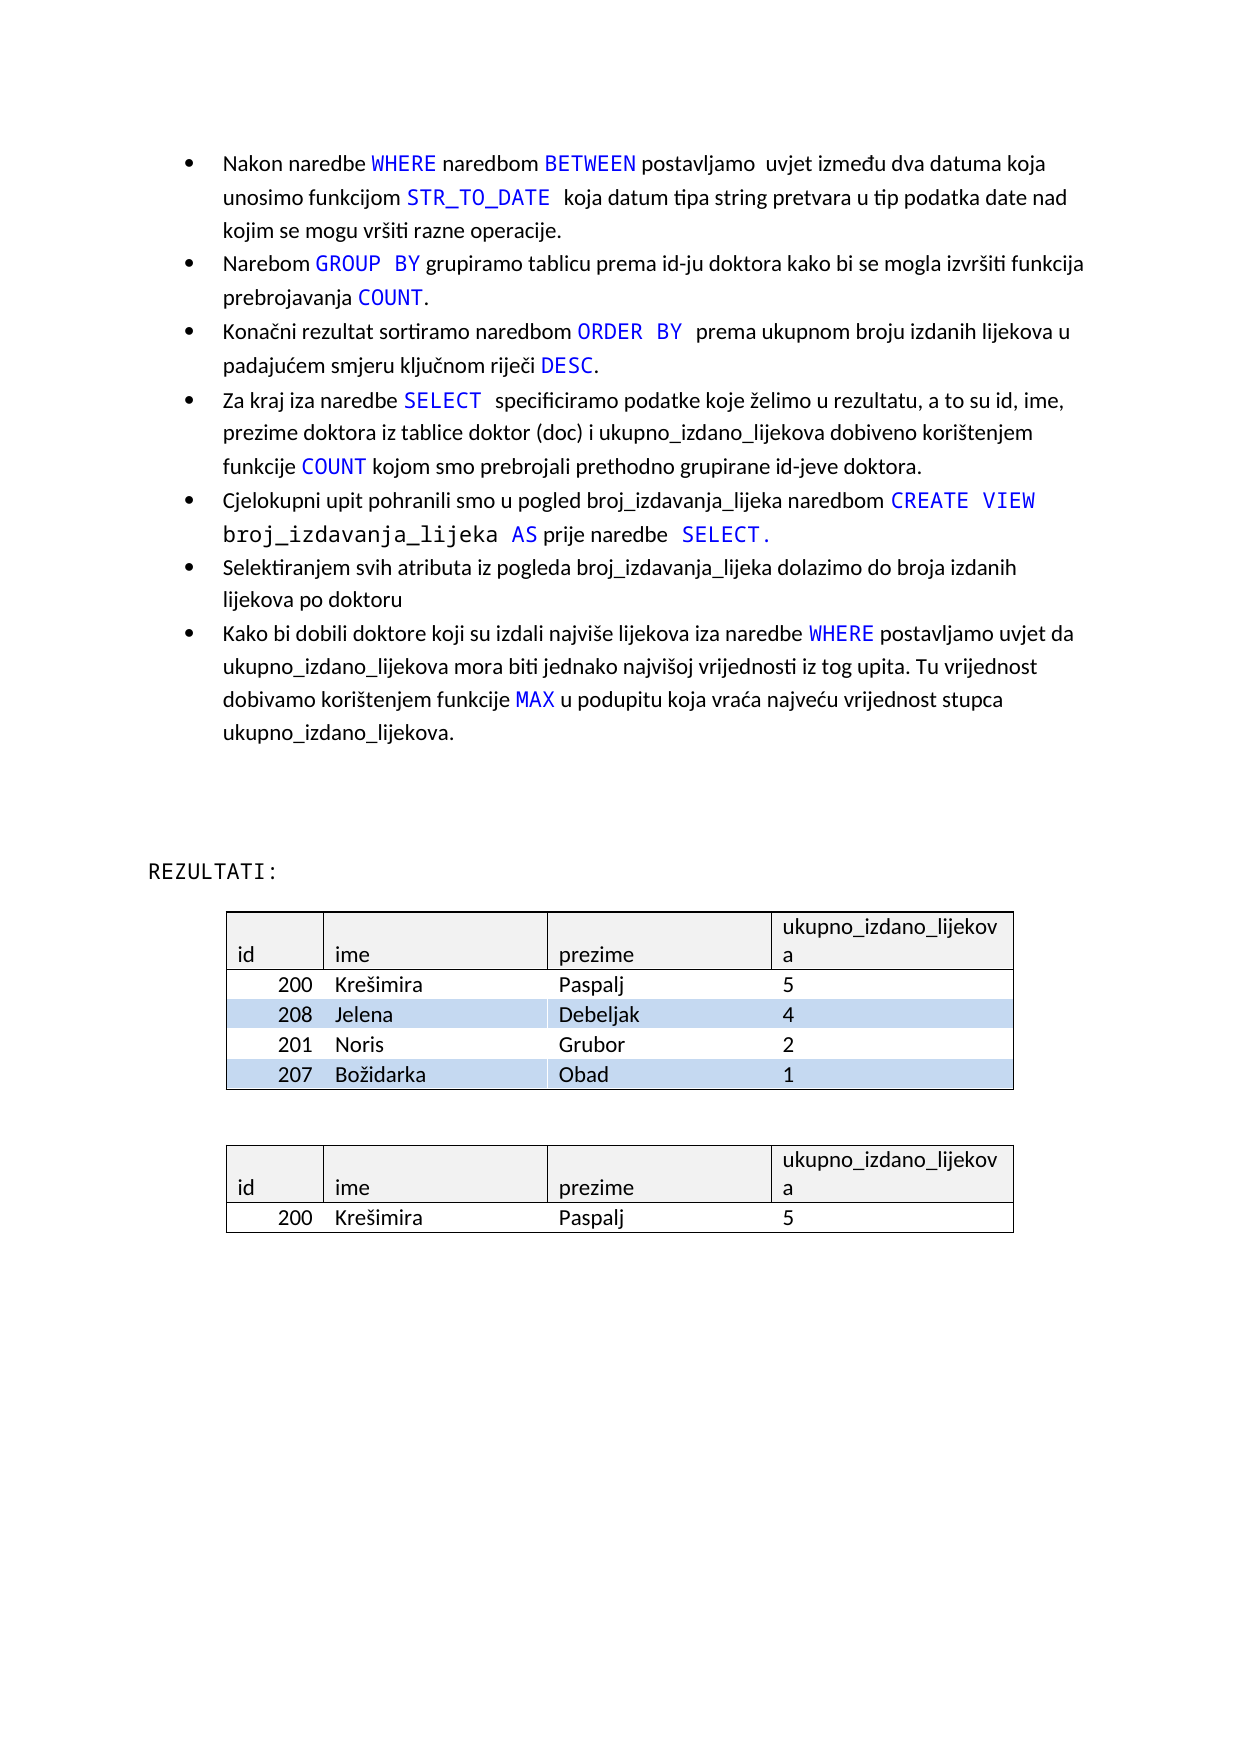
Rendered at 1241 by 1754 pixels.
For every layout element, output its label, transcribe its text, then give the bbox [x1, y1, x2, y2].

table_header ukupno_izdano_lijekova [772, 1146, 1013, 1202]
table_header id [227, 1146, 323, 1202]
list Cjelokupni upit pohranili smo u pogled broj_izdavanja_lijeka naredbom CREATE VIEW broj_izdavanja_lijeka AS prije naredbe SELECT. [185, 485, 1093, 549]
table_cell 201 [227, 1029, 324, 1058]
list Kako bi dobili doktore koji su izdali najviše lijekova iza naredbe WHERE postavljamo uvjet da ukupno_izdano_lijekova mora biti jednako najvišoj vrijednosti iz tog upita. Tu vrijednost dobivamo korištenjem funkcije MAX u podupitu koja vraća najveću vrijednost stupca ukupno_izdano_lijekova. [185, 618, 1093, 746]
table_cell Grubor [548, 1029, 771, 1058]
table_header id [227, 913, 323, 968]
list Za kraj iza naredbe SELECT specificiramo podatke koje želimo u rezultatu, a to su id, ime, prezime doktora iz tablice doktor (doc) i ukupno_izdano_lijekova dobiveno korištenjem funkcije COUNT kojom smo prebrojali prethodno grupirane id-jeve doktora. [185, 384, 1093, 481]
table_cell 5 [771, 1203, 1013, 1232]
table_header ime [324, 1146, 547, 1202]
table_cell 207 [227, 1059, 324, 1088]
table_cell 2 [771, 1029, 1013, 1058]
list Selektiranjem svih atributa iz pogleda broj_izdavanja_lijeka dolazimo do broja izdanih lijekova po doktoru [185, 553, 1093, 614]
table_header prezime [548, 1146, 771, 1202]
table_cell Krešimira [324, 1203, 547, 1232]
text REZULTATI: [148, 856, 1093, 886]
table_cell Paspalj [548, 1203, 771, 1232]
table_cell Božidarka [324, 1059, 547, 1088]
table_cell Jelena [324, 999, 547, 1028]
table_header ime [324, 913, 547, 968]
table_cell 1 [771, 1059, 1013, 1088]
table_cell 200 [227, 1203, 324, 1232]
table_cell 200 [227, 970, 324, 998]
table_cell 208 [227, 999, 324, 1028]
table_cell Obad [548, 1059, 771, 1088]
table_cell Krešimira [324, 970, 547, 998]
list Narebom GROUP BY grupiramo tablicu prema id-ju doktora kako bi se mogla izvršiti funkcija prebrojavanja COUNT. [185, 248, 1093, 312]
table_header ukupno_izdano_lijekova [772, 913, 1013, 968]
table_cell Paspalj [548, 970, 771, 998]
list Konačni rezultat sortiramo naredbom ORDER BY prema ukupnom broju izdanih lijekova u padajućem smjeru ključnom riječi DESC. [185, 316, 1093, 380]
list Nakon naredbe WHERE naredbom BETWEEN postavljamo uvjet između dva datuma koja unosimo funkcijom STR_TO_DATE koja datum tipa string pretvara u tip podatka date nad kojim se mogu vršiti razne operacije. [185, 148, 1093, 244]
table_cell 4 [771, 999, 1013, 1028]
table_cell Debeljak [548, 999, 771, 1028]
table_header prezime [548, 913, 771, 968]
table_cell 5 [771, 970, 1013, 998]
table_cell Noris [324, 1029, 547, 1058]
